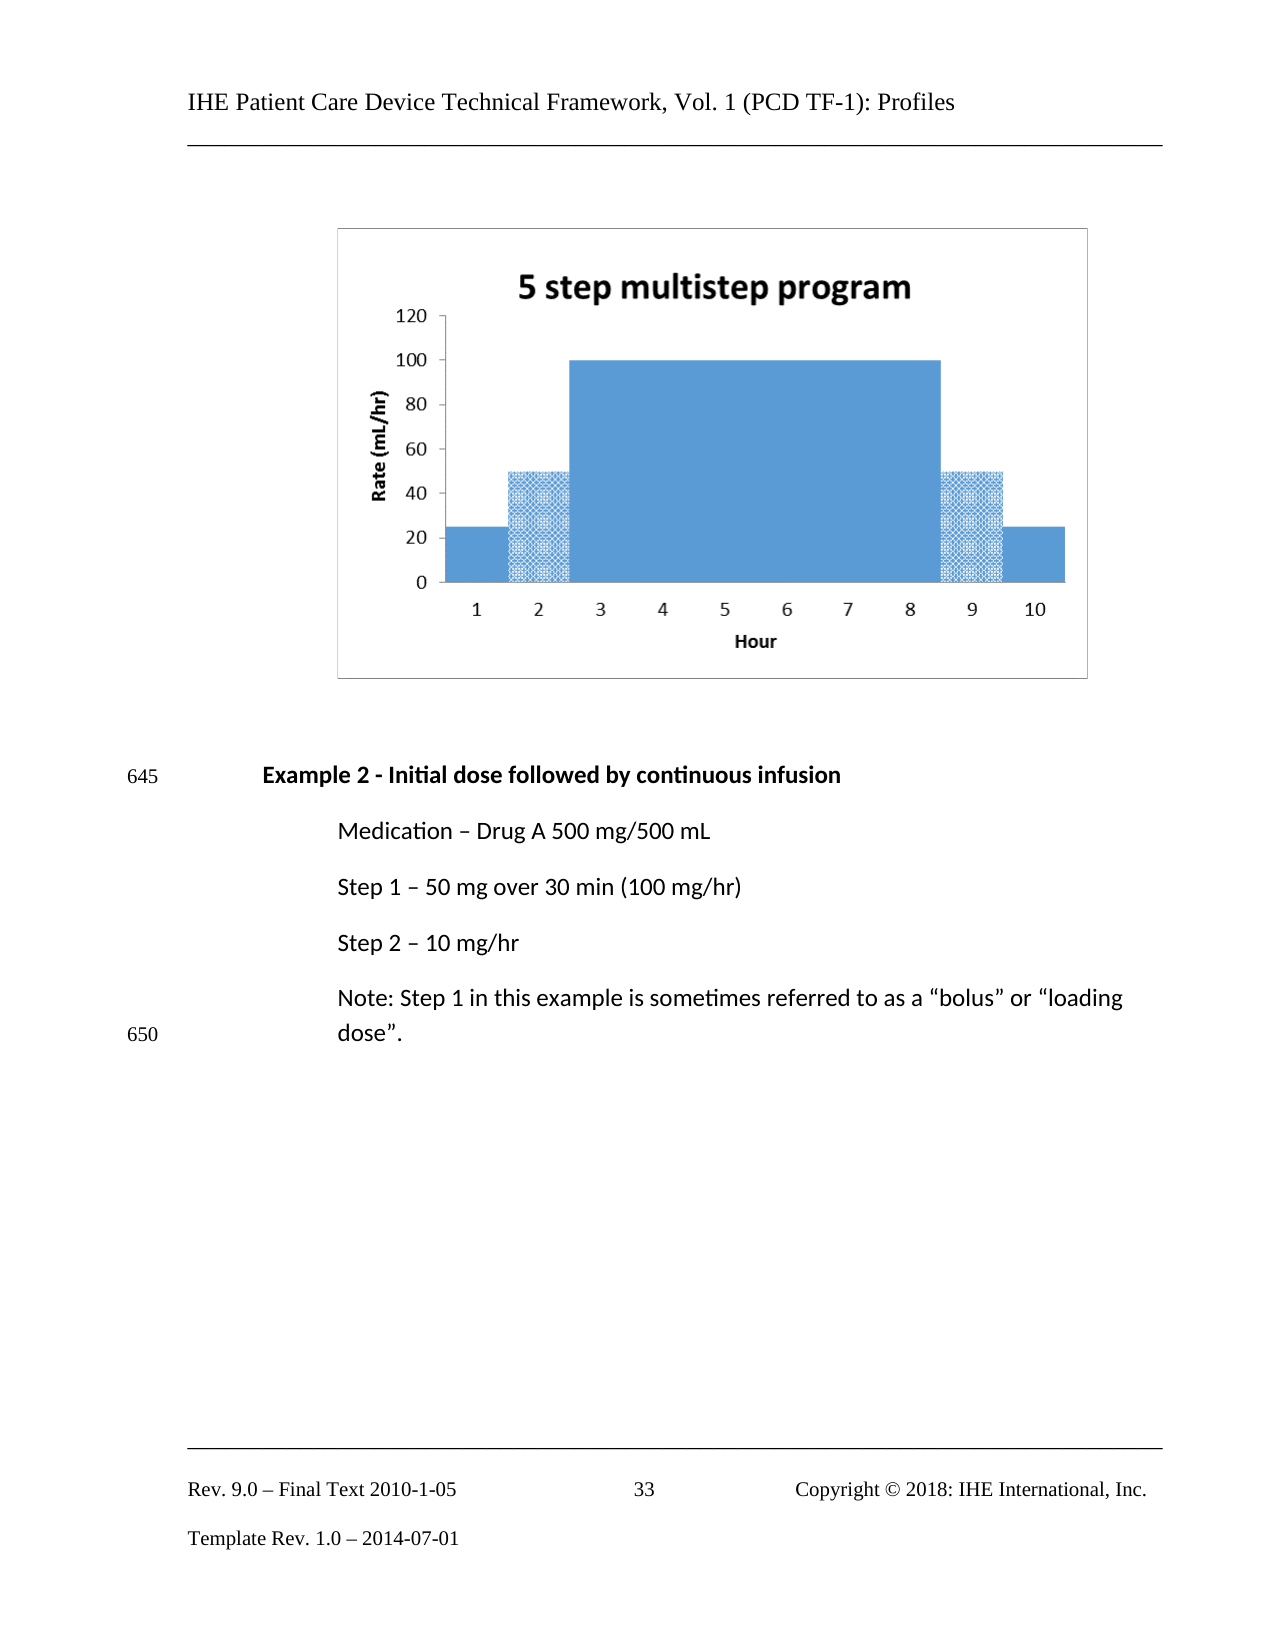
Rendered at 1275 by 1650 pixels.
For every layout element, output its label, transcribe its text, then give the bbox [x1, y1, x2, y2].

text Step 2 – 10 mg/hr [337, 927, 1162, 957]
text Example 2 - Initial dose followed by continuous infusion [262, 759, 1162, 790]
text Step 1 – 50 mg over 30 min (100 mg/hr) [337, 871, 1162, 901]
picture [337, 228, 1088, 679]
text Note: Step 1 in this example is sometimes referred to as a “bolus” or “loading dose”. [337, 982, 1162, 1048]
text Medication – Drug A 500 mg/500 mL [337, 815, 1162, 846]
